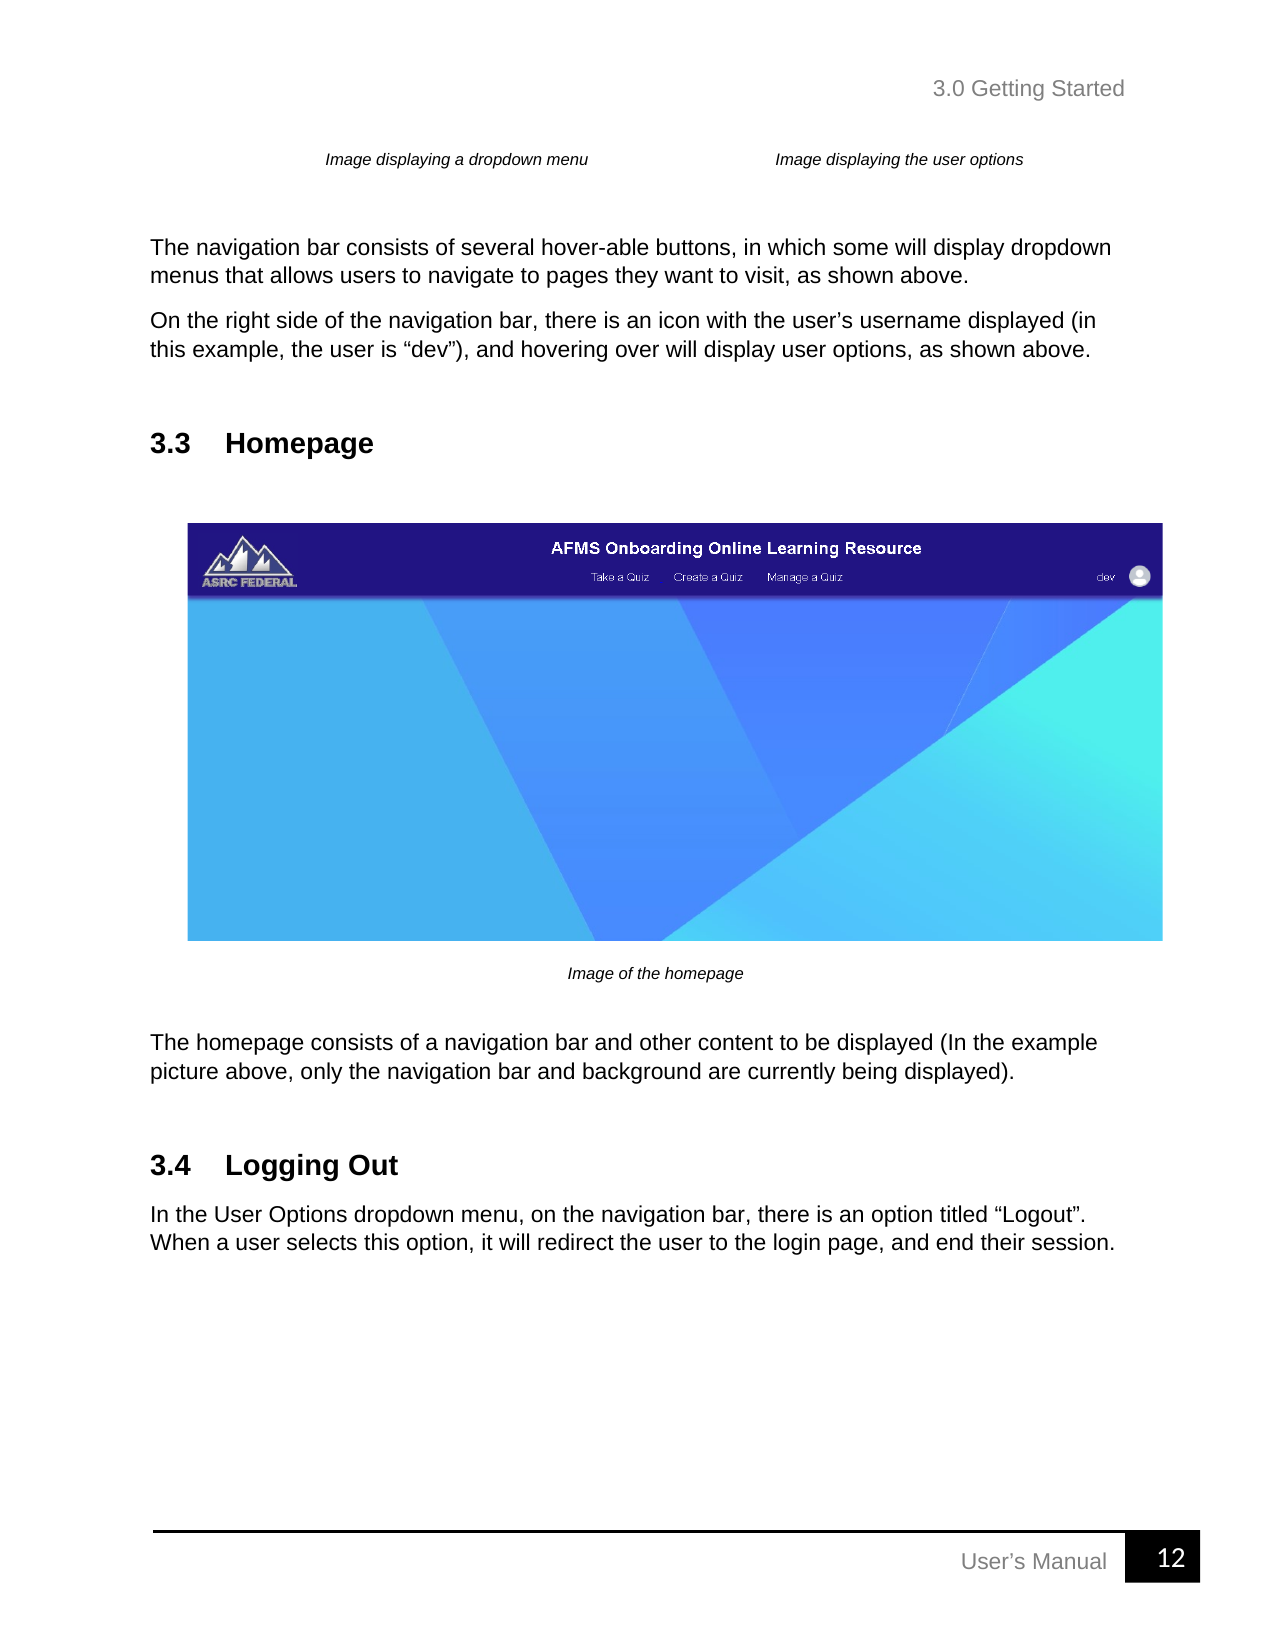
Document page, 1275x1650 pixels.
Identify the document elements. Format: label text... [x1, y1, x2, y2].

list Image of the homepage [187, 964, 1125, 983]
text The navigation bar consists of several hover-able buttons, in which some will display dropdown menus that allows users to navigate to pages they want to visit, as shown above. [150, 233, 1125, 288]
picture [187, 523, 1163, 941]
text The homepage consists of a navigation bar and other content to be displayed (In the example picture above, only the navigation bar and background are currently being displayed). [150, 1029, 1125, 1084]
list Homepage [150, 426, 1125, 459]
text On the right side of the navigation bar, there is an icon with the user’s username displayed (in this example, the user is “dev”), and hovering over will display user options, as shown above. [150, 307, 1125, 362]
text Image displaying a dropdown menu Image displaying the user options [150, 150, 1125, 169]
text In the User Options dropdown menu, on the navigation bar, there is an option titled “Logout”. When a user selects this option, it will redirect the user to the login page, and end their session. [150, 1201, 1125, 1256]
list Logging Out [150, 1148, 1125, 1182]
